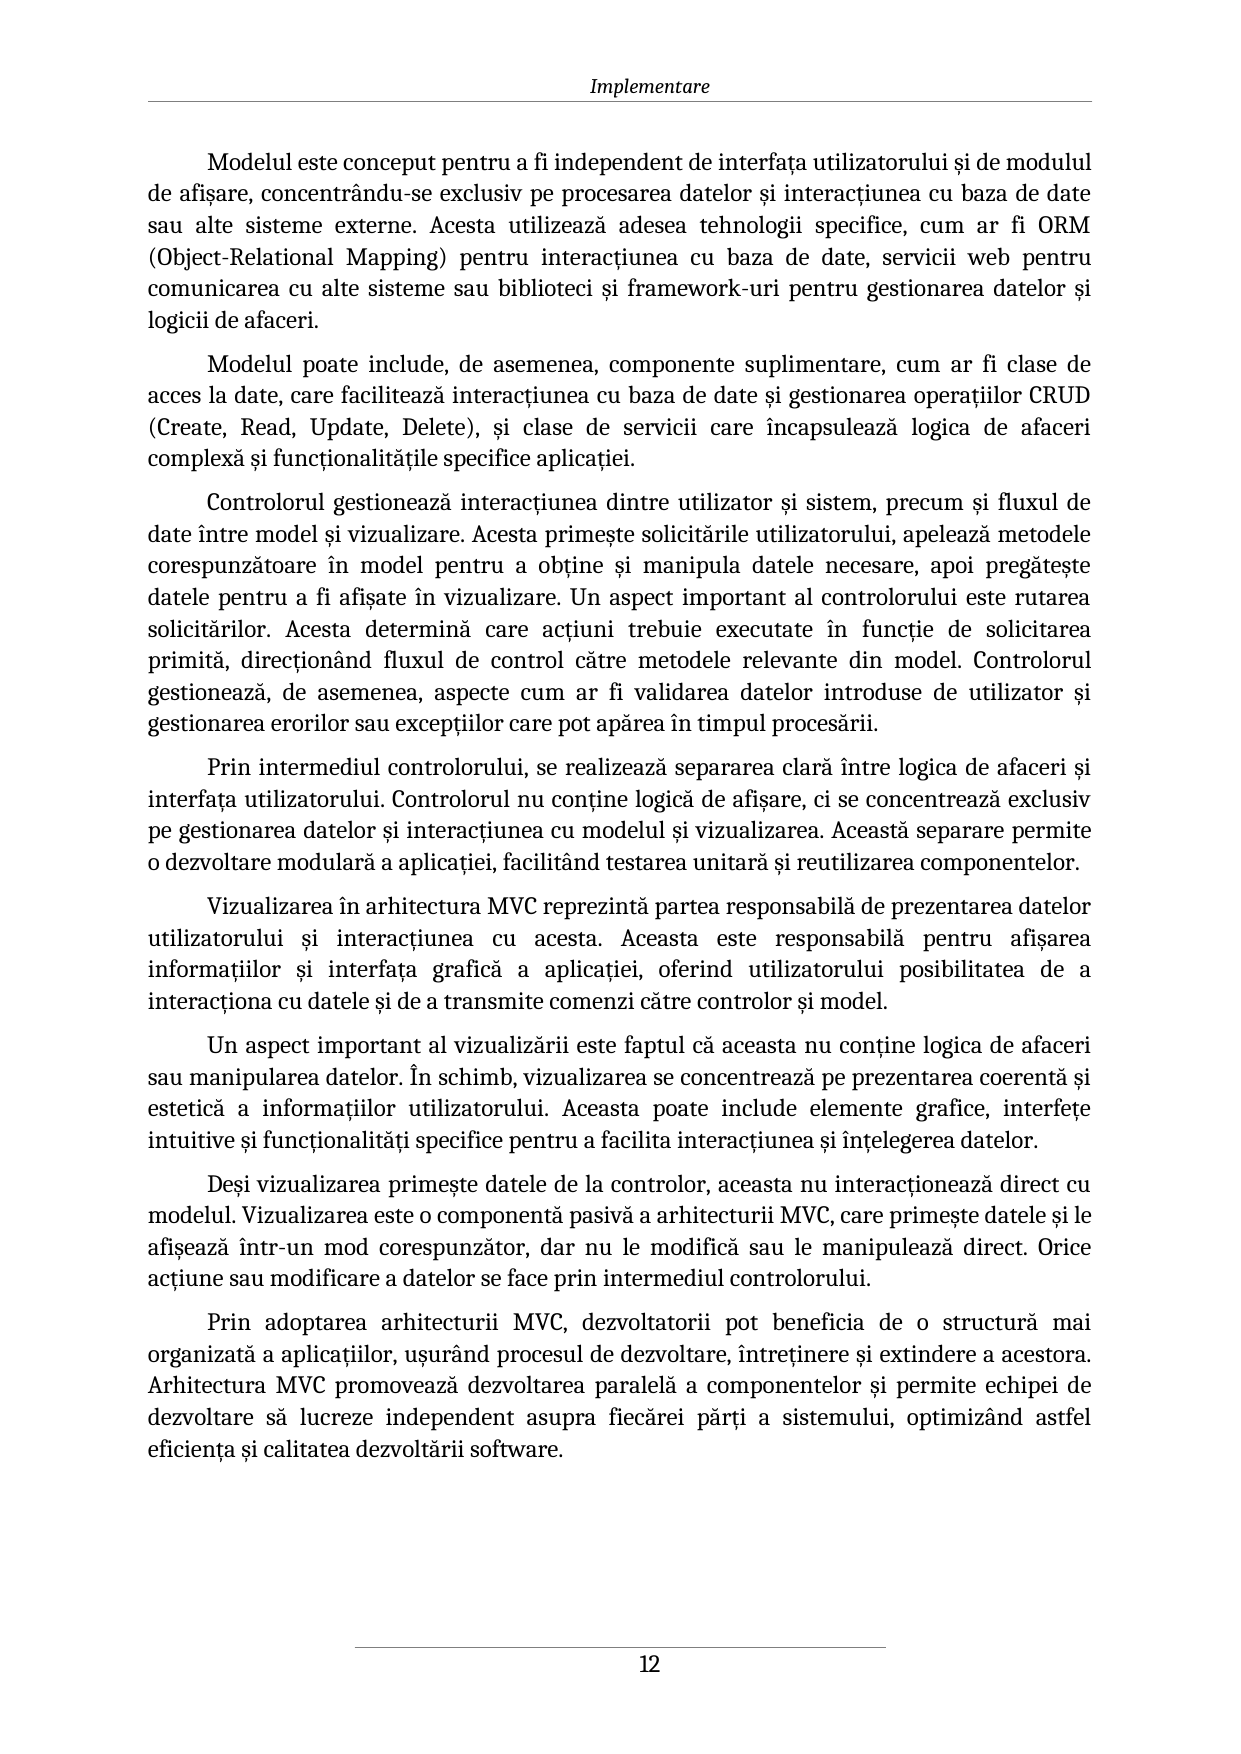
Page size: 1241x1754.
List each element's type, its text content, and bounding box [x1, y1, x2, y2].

text Controlorul gestionează interacțiunea dintre utilizator și sistem, precum și fluxul de date între model și vizualizare. Acesta primește solicitările utilizatorului, apelează metodele corespunzătoare în model pentru a obține și manipula datele necesare, apoi pregătește datele pentru a fi afișate în vizualizare. Un aspect important al controlorului este rutarea solicitărilor. Acesta determină care acțiuni trebuie executate în funcție de solicitarea primită, direcționând fluxul de control către metodele relevante din model. Controlorul gestionează, de asemenea, aspecte cum ar fi validarea datelor introduse de utilizator și gestionarea erorilor sau excepțiilor care pot apărea în timpul procesării. [148, 488, 1092, 738]
text Prin adoptarea arhitecturii MVC, dezvoltatorii pot beneficia de o structură mai organizată a aplicațiilor, ușurând procesul de dezvoltare, întreținere și extindere a acestora. Arhitectura MVC promovează dezvoltarea paralelă a componentelor și permite echipei de dezvoltare să lucreze independent asupra fiecărei părți a sistemului, optimizând astfel eficiența și calitatea dezvoltării software. [148, 1308, 1092, 1463]
text Un aspect important al vizualizării este faptul că aceasta nu conține logica de afaceri sau manipularea datelor. În schimb, vizualizarea se concentrează pe prezentarea coerentă și estetică a informațiilor utilizatorului. Aceasta poate include elemente grafice, interfețe intuitive și funcționalități specifice pentru a facilita interacțiunea și înțelegerea datelor. [148, 1031, 1092, 1154]
text Modelul este conceput pentru a fi independent de interfața utilizatorului și de modulul de afișare, concentrându-se exclusiv pe procesarea datelor și interacțiunea cu baza de date sau alte sisteme externe. Acesta utilizează adesea tehnologii specifice, cum ar fi ORM (Object-Relational Mapping) pentru interacțiunea cu baza de date, servicii web pentru comunicarea cu alte sisteme sau biblioteci și framework-uri pentru gestionarea datelor și logicii de afaceri. [148, 148, 1092, 334]
text Modelul poate include, de asemenea, componente suplimentare, cum ar fi clase de acces la date, care facilitează interacțiunea cu baza de date și gestionarea operațiilor CRUD (Create, Read, Update, Delete), și clase de servicii care încapsulează logica de afaceri complexă și funcționalitățile specifice aplicației. [148, 349, 1092, 473]
text Prin intermediul controlorului, se realizează separarea clară între logica de afaceri și interfața utilizatorului. Controlorul nu conține logică de afișare, ci se concentrează exclusiv pe gestionarea datelor și interacțiunea cu modelul și vizualizarea. Această separare permite o dezvoltare modulară a aplicației, facilitând testarea unitară și reutilizarea componentelor. [148, 753, 1092, 877]
text Deși vizualizarea primește datele de la controlor, aceasta nu interacționează direct cu modelul. Vizualizarea este o componentă pasivă a arhitecturii MVC, care primește datele și le afișează într-un mod corespunzător, dar nu le modifică sau le manipulează direct. Orice acțiune sau modificare a datelor se face prin intermediul controlorului. [148, 1169, 1092, 1293]
text Vizualizarea în arhitectura MVC reprezintă partea responsabilă de prezentarea datelor utilizatorului și interacțiunea cu acesta. Aceasta este responsabilă pentru afișarea informațiilor și interfața grafică a aplicației, oferind utilizatorului posibilitatea de a interacționa cu datele și de a transmite comenzi către controlor și model. [148, 892, 1092, 1016]
